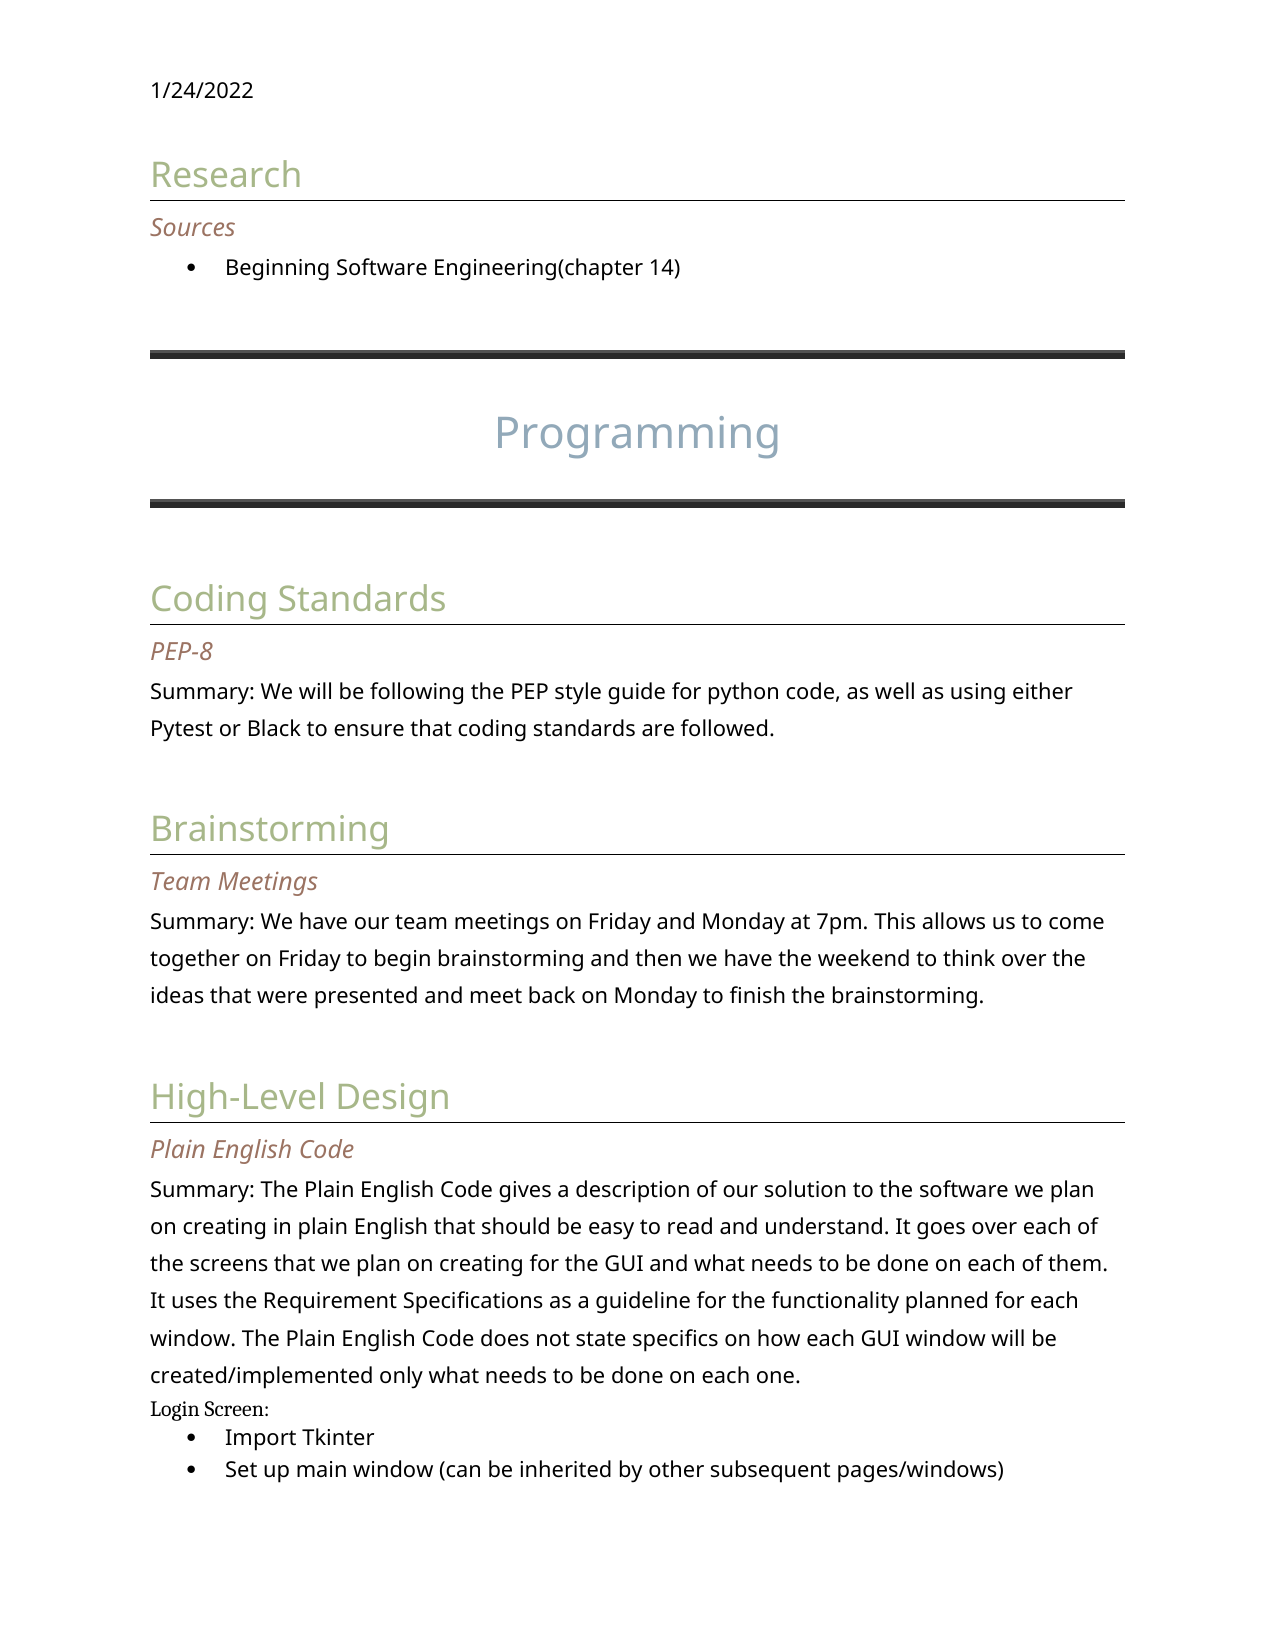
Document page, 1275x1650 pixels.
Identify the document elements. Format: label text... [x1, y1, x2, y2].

subtitle Team Meetings [150, 864, 1125, 898]
subtitle Research [150, 150, 1125, 200]
list Beginning Software Engineering(chapter 14) [187, 252, 1125, 282]
subtitle PEP-8 [150, 633, 1125, 667]
list Set up main window (can be inherited by other subsequent pages/windows) [187, 1454, 1125, 1484]
list Import Tkinter [187, 1422, 1125, 1452]
subtitle High-Level Design [150, 1072, 1125, 1122]
subtitle Coding Standards [150, 573, 1125, 624]
subtitle Programming [150, 362, 1125, 499]
subtitle Plain English Code [150, 1131, 1125, 1165]
text Login Screen: [150, 1397, 1125, 1422]
text Summary: We have our team meetings on Friday and Monday at 7pm. This allows us to come together on Friday to begin brainstorming and then we have the weekend to think over the ideas that were presented and meet back on Monday to finish the brainstorming. [150, 906, 1125, 1010]
text Summary: The Plain English Code gives a description of our solution to the software we plan on creating in plain English that should be easy to read and understand. It goes over each of the screens that we plan on creating for the GUI and what needs to be done on each of them. It uses the Requirement Specifications as a guideline for the functionality planned for each window. The Plain English Code does not state specifics on how each GUI window will be created/implemented only what needs to be done on each one. [150, 1174, 1125, 1389]
subtitle Sources [150, 210, 1125, 244]
text Summary: We will be following the PEP style guide for python code, as well as using either Pytest or Black to ensure that coding standards are followed. [150, 676, 1125, 743]
subtitle Brainstorming [150, 804, 1125, 854]
